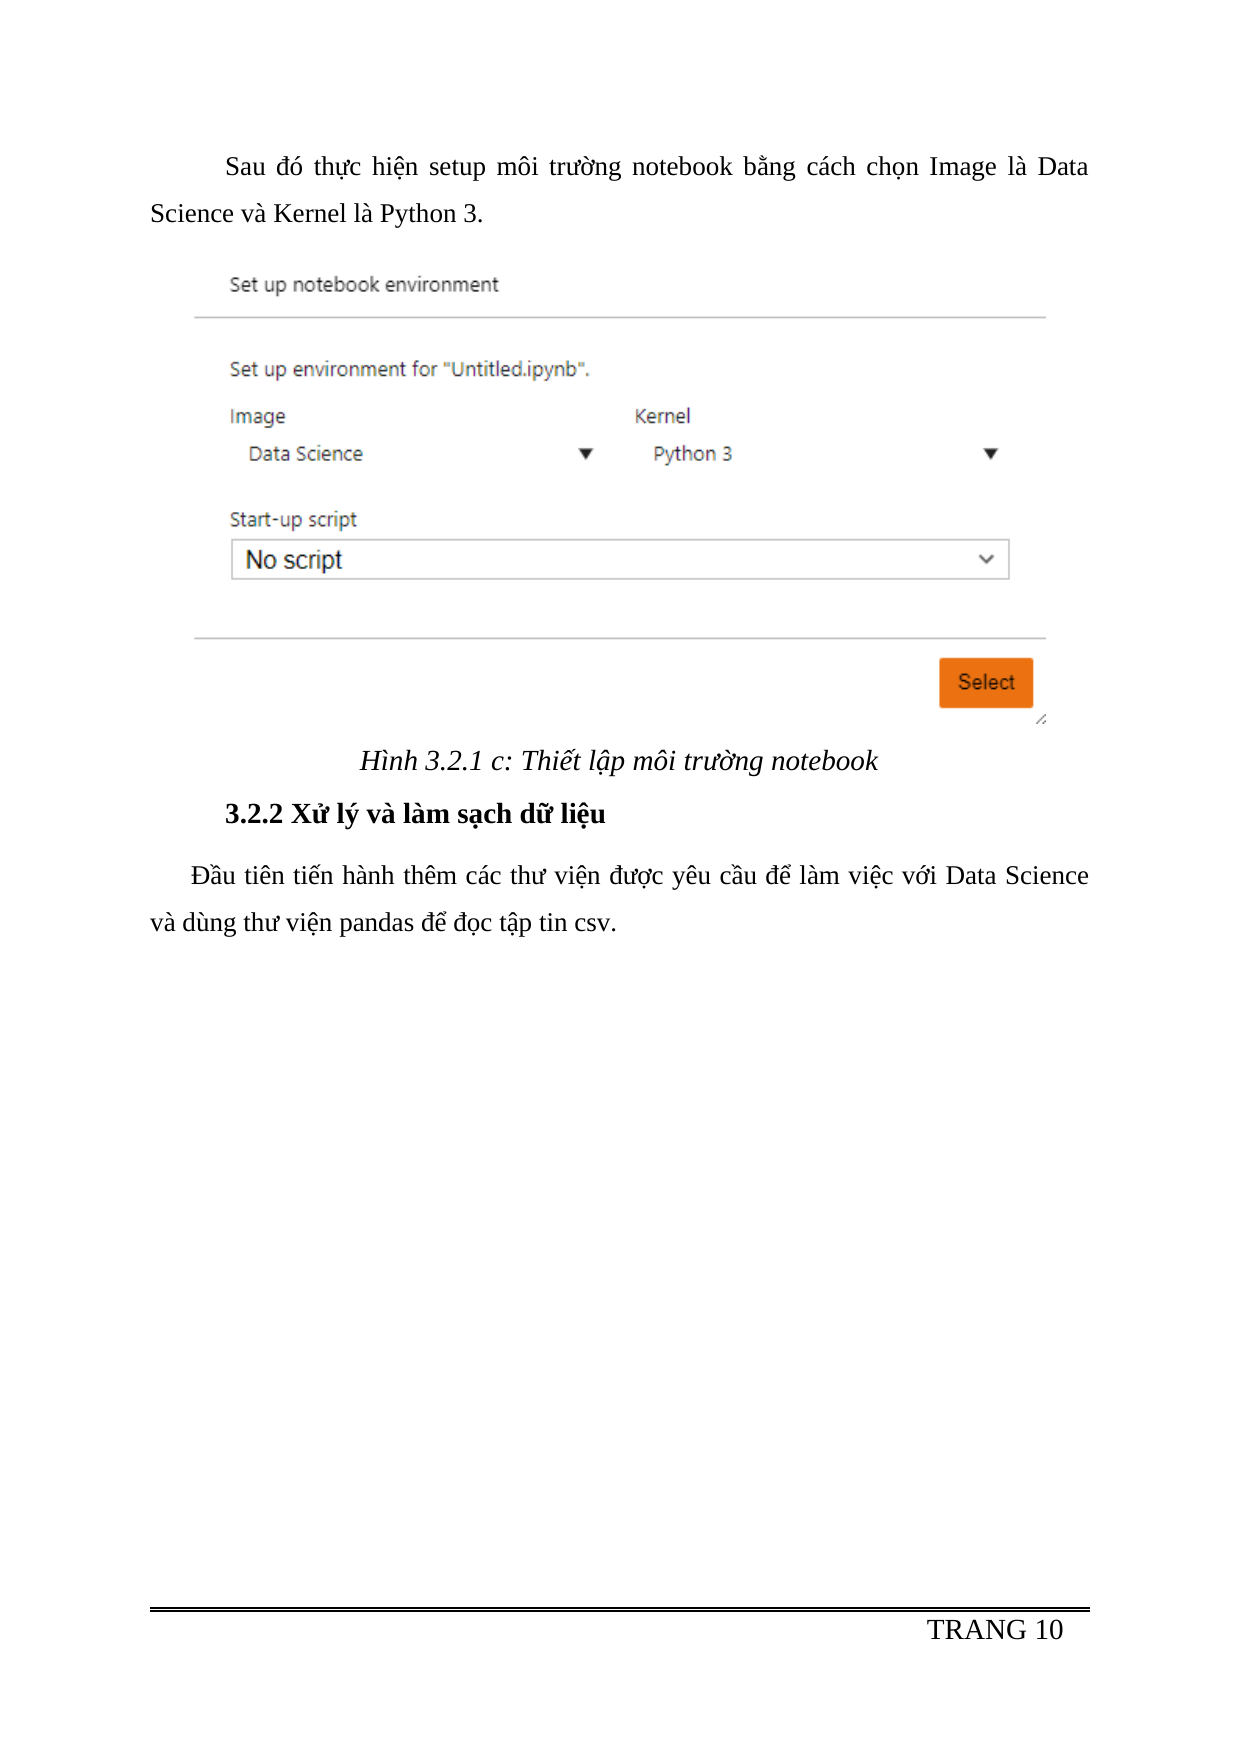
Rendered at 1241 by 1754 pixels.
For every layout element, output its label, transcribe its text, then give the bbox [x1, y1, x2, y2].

text Sau đó thực hiện setup môi trường notebook bằng cách chọn Image là Data Science và Kernel là Python 3. [150, 150, 1090, 228]
text Đầu tiên tiến hành thêm các thư viện được yêu cầu để làm việc với Data Science và dùng thư viện pandas để đọc tập tin csv. [150, 859, 1090, 937]
text Hình 3.2.1 c: Thiết lập môi trường notebook [150, 743, 1090, 777]
picture [194, 260, 1046, 724]
subtitle Xử lý và làm sạch dữ liệu [225, 796, 1090, 830]
